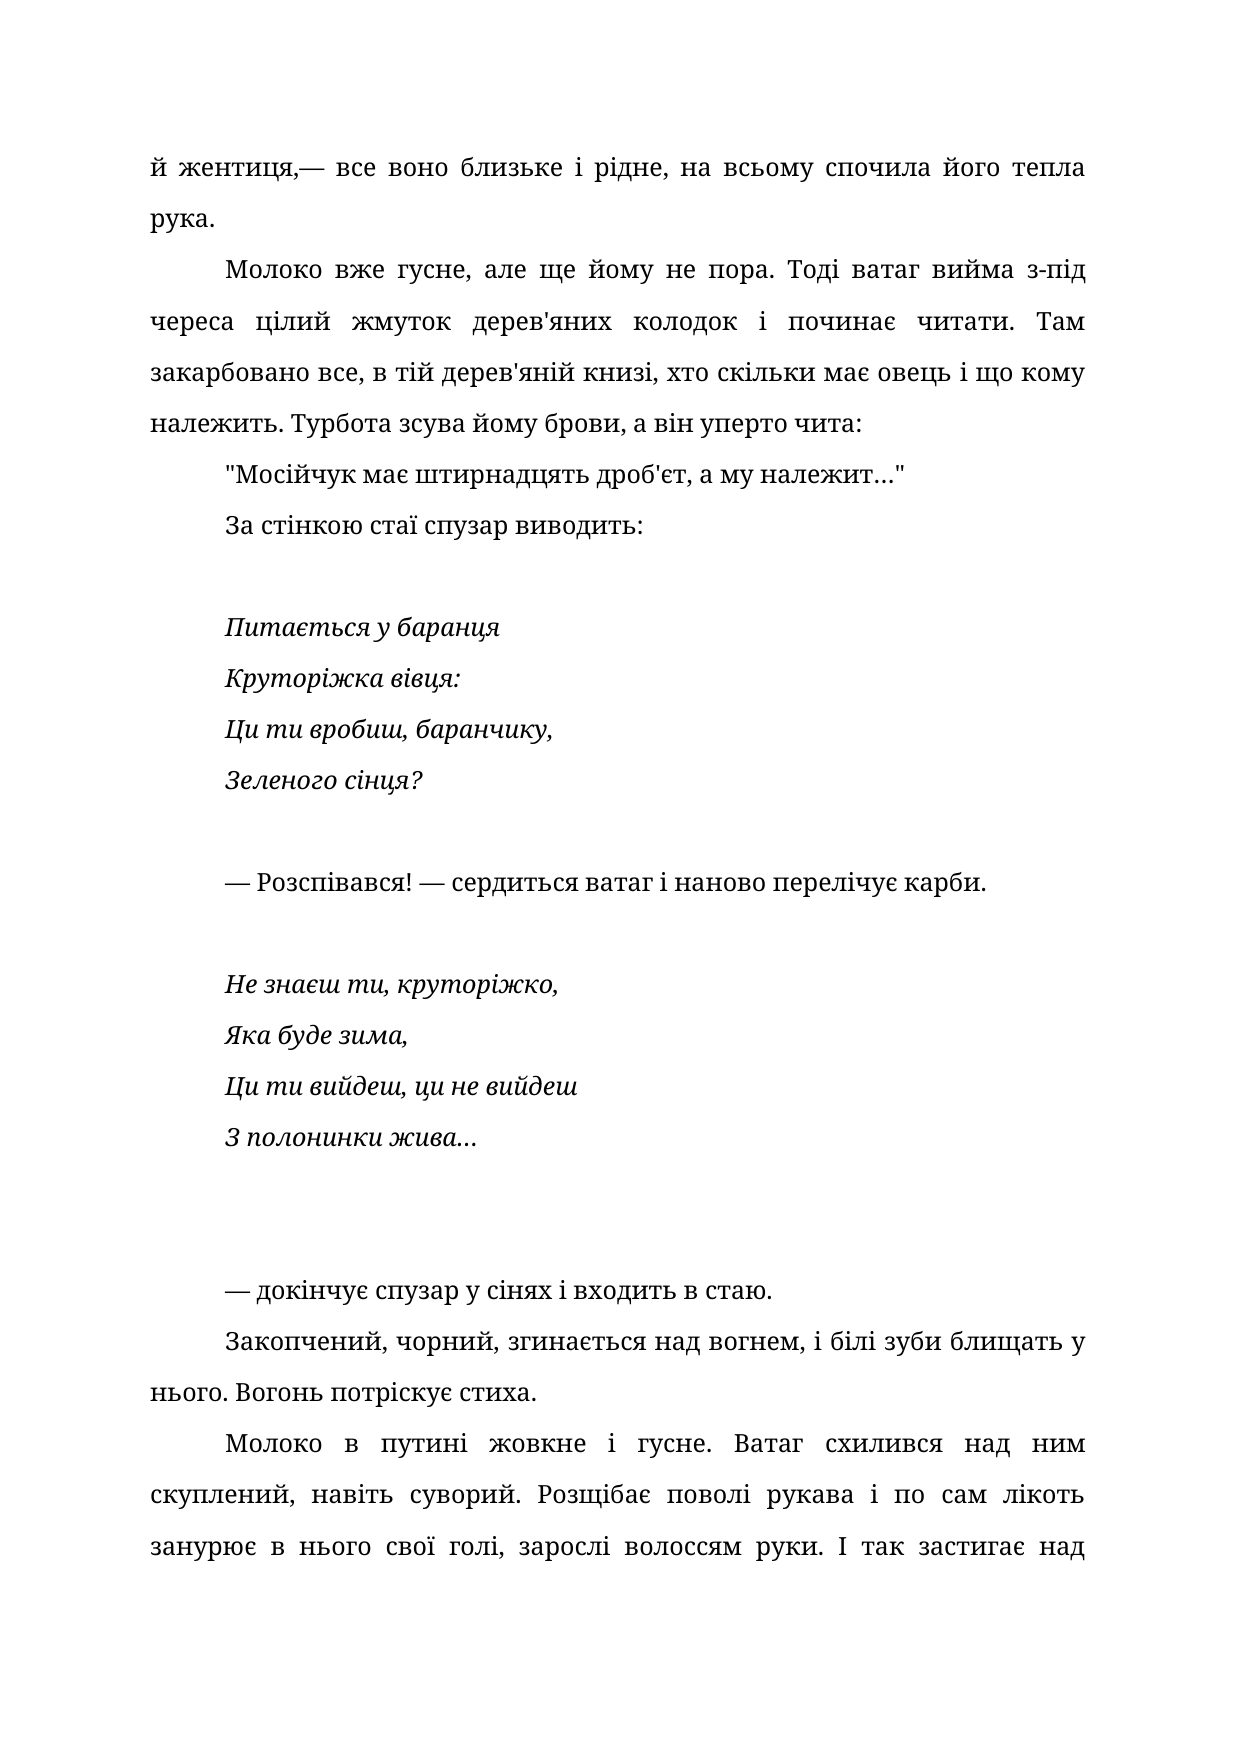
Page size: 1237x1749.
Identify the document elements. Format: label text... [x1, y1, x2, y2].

text Ци ти вийдеш, ци не вийдеш [150, 1069, 1086, 1103]
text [150, 150, 1086, 235]
text Ци ти вробиш, баранчику, [150, 711, 1086, 746]
text Яка буде зима, [150, 1018, 1086, 1052]
text Зеленого сінця? [150, 762, 1086, 797]
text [150, 1426, 1086, 1562]
text За стінкою стаї спузар виводить: [150, 507, 1086, 541]
text — Розспівався! — сердиться ватаг і наново перелічує карби. [150, 864, 1086, 899]
text Круторіжка вівця: [150, 660, 1086, 694]
text Закопчений, чорний, згинається над вогнем, і білі зуби блищать у нього. Вогонь потріскує стиха. [150, 1324, 1086, 1409]
text Молоко вже гусне, але ще йому не пора. Тоді ватаг вийма з-під череса цілий жмуток дерев'яних колодок і починає читати. Там закарбовано все, в тій дерев'яній книзі, хто скільки має овець і що кому належить. Турбота зсува йому брови, а він уперто чита: [150, 252, 1086, 439]
text Питається у баранця [150, 609, 1086, 643]
text Не знаєш ти, круторіжко, [150, 967, 1086, 1001]
text — докінчує спузар у сінях і входить в стаю. [150, 1273, 1086, 1307]
text З полонинки жива… [150, 1120, 1086, 1154]
text "Мосійчук має штирнадцять дроб'єт, а му належит…" [150, 456, 1086, 490]
